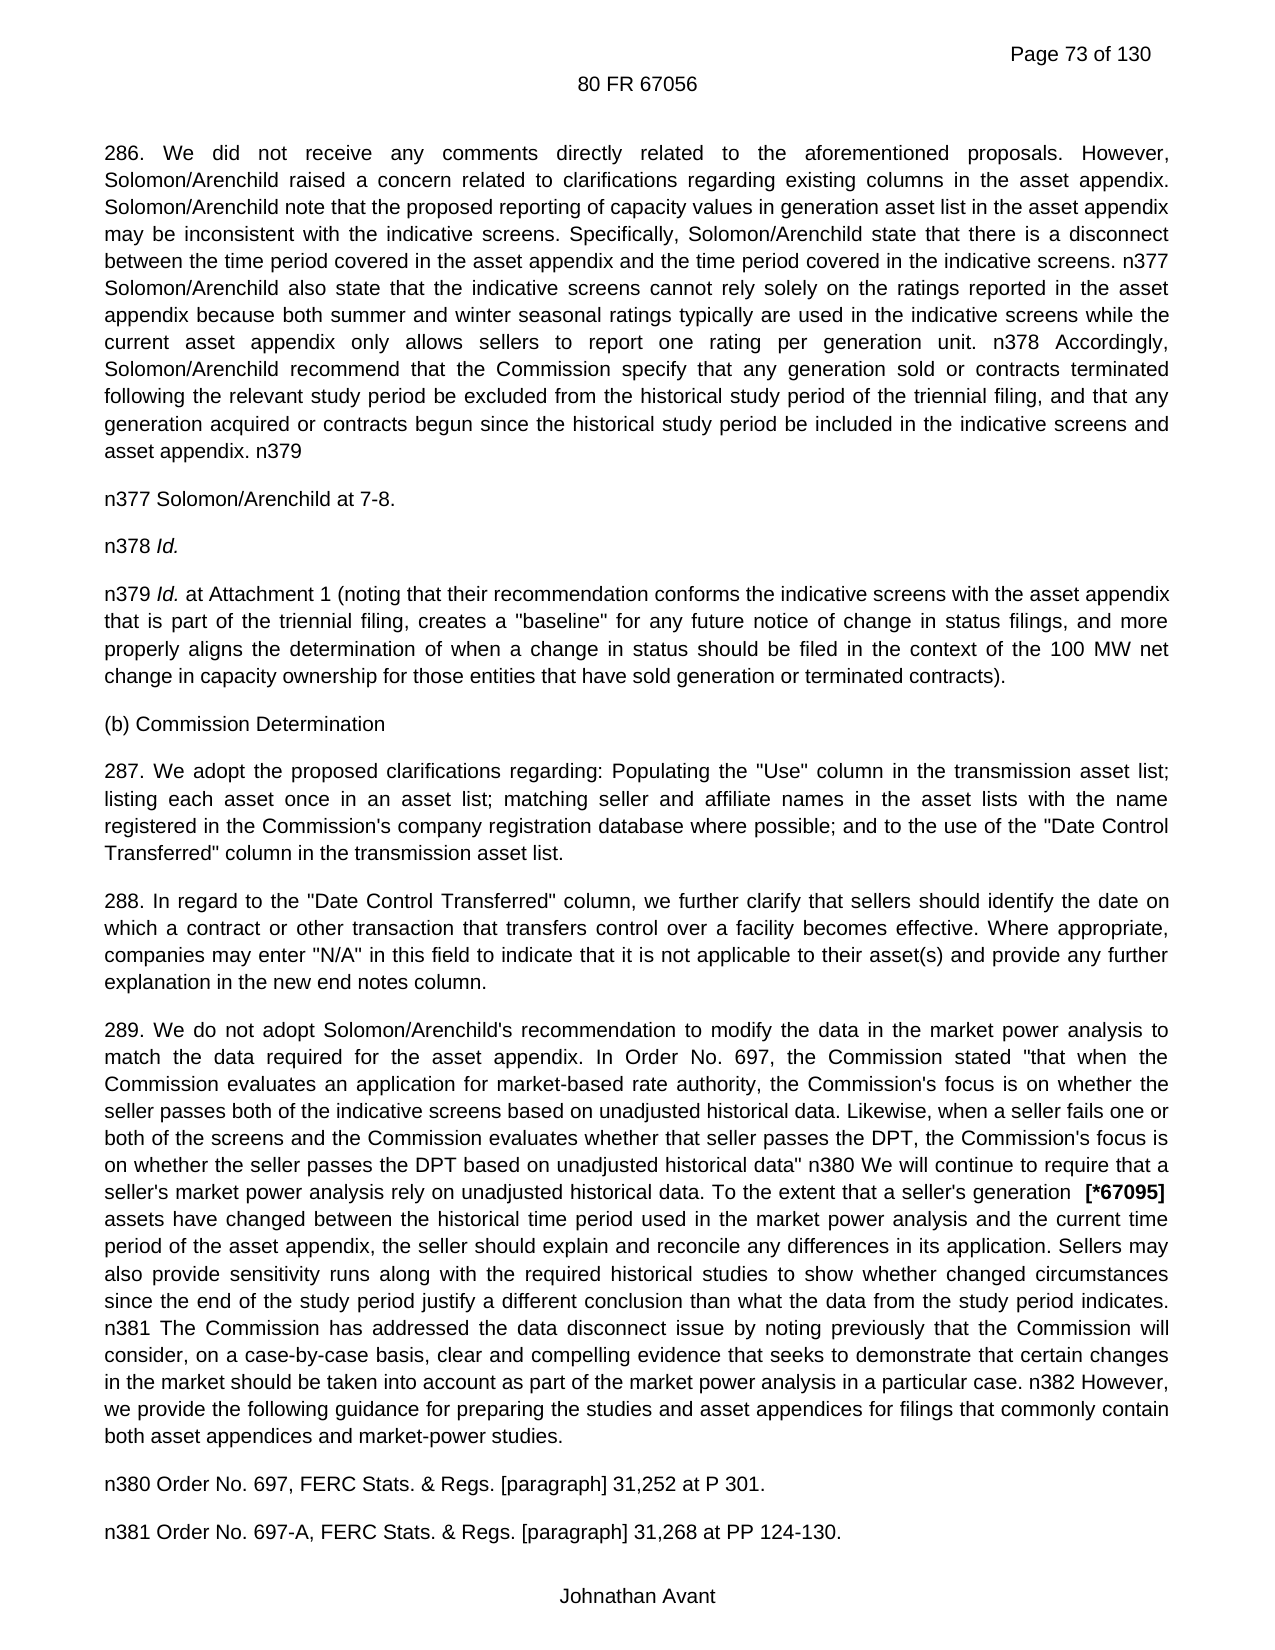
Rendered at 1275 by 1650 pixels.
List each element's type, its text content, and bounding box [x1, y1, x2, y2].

text (b) Commission Determination [104, 708, 1171, 735]
text 289. We do not adopt Solomon/Arenchild's recommendation to modify the data in the market power analysis to match the data required for the asset appendix. In Order No. 697, the Commission stated "that when the Commission evaluates an application for market-based rate authority, the Commission's focus is on whether the seller passes both of the indicative screens based on unadjusted historical data. Likewise, when a seller fails one or both of the screens and the Commission evaluates whether that seller passes the DPT, the Commission's focus is on whether the seller passes the DPT based on unadjusted historical data" n380 We will continue to require that a seller's market power analysis rely on unadjusted historical data. To the extent that a seller's generation [*67095] assets have changed between the historical time period used in the market power analysis and the current time period of the asset appendix, the seller should explain and reconcile any differences in its application. Sellers may also provide sensitivity runs along with the required historical studies to show whether changed circumstances since the end of the study period justify a different conclusion than what the data from the study period indicates. n381 The Commission has addressed the data disconnect issue by noting previously that the Commission will consider, on a case-by-case basis, clear and compelling evidence that seeks to demonstrate that certain changes in the market should be taken into account as part of the market power analysis in a particular case. n382 However, we provide the following guidance for preparing the studies and asset appendices for filings that commonly contain both asset appendices and market-power studies. [104, 1014, 1171, 1448]
text n381 Order No. 697-A, FERC Stats. & Regs. [paragraph] 31,268 at PP 124-130. [104, 1517, 1171, 1544]
text n379 Id. at Attachment 1 (noting that their recommendation conforms the indicative screens with the asset appendix that is part of the triennial filing, creates a "baseline" for any future notice of change in status filings, and more properly aligns the determination of when a change in status should be filed in the context of the 100 MW net change in capacity ownership for those entities that have sold generation or terminated contracts). [104, 579, 1171, 687]
text 288. In regard to the "Date Control Transferred" column, we further clarify that sellers should identify the date on which a contract or other transaction that transfers control over a facility becomes effective. Where appropriate, companies may enter "N/A" in this field to indicate that it is not applicable to their asset(s) and provide any further explanation in the new end notes column. [104, 885, 1171, 994]
text 287. We adopt the proposed clarifications regarding: Populating the "Use" column in the transmission asset list; listing each asset once in an asset list; matching seller and affiliate names in the asset lists with the name registered in the Commission's company registration database where possible; and to the use of the "Date Control Transferred" column in the transmission asset list. [104, 756, 1171, 864]
text n380 Order No. 697, FERC Stats. & Regs. [paragraph] 31,252 at P 301. [104, 1469, 1171, 1496]
text n378 Id. [104, 531, 1171, 558]
text 286. We did not receive any comments directly related to the aforementioned proposals. However, Solomon/Arenchild raised a concern related to clarifications regarding existing columns in the asset appendix. Solomon/Arenchild note that the proposed reporting of capacity values in generation asset list in the asset appendix may be inconsistent with the indicative screens. Specifically, Solomon/Arenchild state that there is a disconnect between the time period covered in the asset appendix and the time period covered in the indicative screens. n377 Solomon/Arenchild also state that the indicative screens cannot rely solely on the ratings reported in the asset appendix because both summer and winter seasonal ratings typically are used in the indicative screens while the current asset appendix only allows sellers to report one rating per generation unit. n378 Accordingly, Solomon/Arenchild recommend that the Commission specify that any generation sold or contracts terminated following the relevant study period be excluded from the historical study period of the triennial filing, and that any generation acquired or contracts begun since the historical study period be included in the indicative screens and asset appendix. n379 [104, 137, 1171, 462]
text n377 Solomon/Arenchild at 7-8. [104, 483, 1171, 510]
